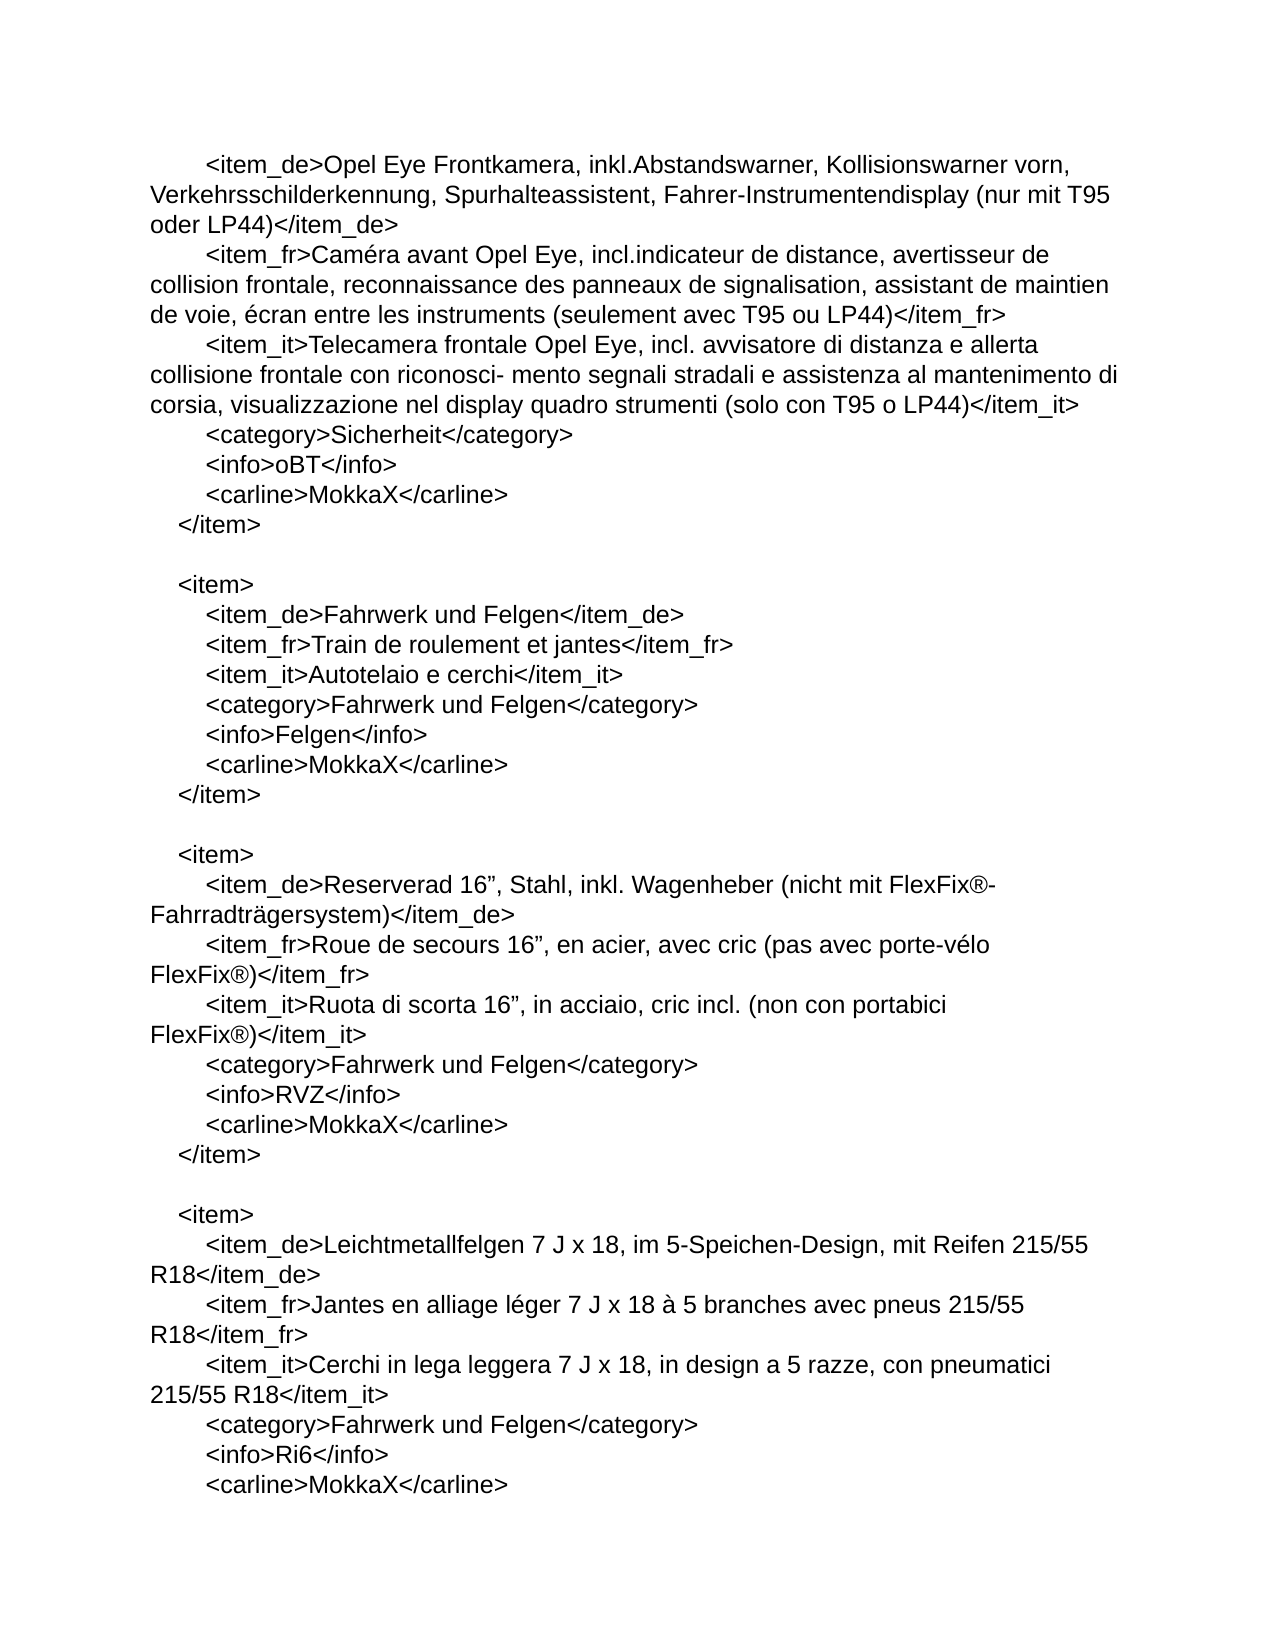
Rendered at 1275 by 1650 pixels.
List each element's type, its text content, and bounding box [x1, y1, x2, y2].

text <item_it>Autotelaio e cerchi</item_it> [150, 660, 1125, 690]
text <item> [150, 570, 1125, 600]
text <item_it>Telecamera frontale Opel Eye, incl. avvisatore di distanza e allerta collisione frontale con rico­nosci- ­mento segnali stradali e assistenza al mantenimento di corsia, visualizzazione nel display quadro strumenti (solo con T95 o LP44)</item_it> [150, 330, 1125, 420]
text <item> [150, 1200, 1125, 1230]
text <carline>MokkaX</carline> [150, 750, 1125, 780]
text <item_fr>Jantes en alliage léger 7 J x 18 à 5 branches avec pneus 215/55 R18</item_fr> [150, 1290, 1125, 1350]
text <item_it>Cerchi in lega leggera 7 J x 18, in design a 5 razze, con pneumatici 215/55 R18</item_it> [150, 1350, 1125, 1410]
text <item_it>Ruota di scorta 16”, in acciaio, cric incl. (non con portabici FlexFix®)</item_it> [150, 990, 1125, 1050]
text <item_fr>Roue de secours 16”, en acier, avec cric (pas avec porte-vélo FlexFix®)</item_fr> [150, 930, 1125, 990]
text </item> [150, 780, 1125, 810]
text <info>oBT</info> [150, 450, 1125, 480]
text <item_de>Fahrwerk und Felgen</item_de> [150, 600, 1125, 630]
text <item> [150, 840, 1125, 870]
text </item> [150, 510, 1125, 540]
text <info>Felgen</info> [150, 720, 1125, 750]
text <category>Fahrwerk und Felgen</category> [150, 690, 1125, 720]
text </item> [150, 1140, 1125, 1170]
text <item_fr>Caméra avant Opel Eye, incl.indicateur de distance, avertisseur de collision frontale, reconnaissance des panneaux de signalisation, assistant de maintien de voie, écran entre les instruments (seulement avec T95 ou LP44)</item_fr> [150, 240, 1125, 330]
text <category>Sicherheit</category> [150, 420, 1125, 450]
text <item_de>Reserverad 16”, Stahl, inkl. Wagenheber (nicht mit FlexFix®-Fahrradträgersystem)</item_de> [150, 870, 1125, 930]
text <category>Fahrwerk und Felgen</category> [150, 1050, 1125, 1080]
text <info>RVZ</info> [150, 1080, 1125, 1110]
text <carline>MokkaX</carline> [150, 1110, 1125, 1140]
text <info>Ri6</info> [150, 1440, 1125, 1470]
text <item_de>Opel Eye Frontkamera, inkl.Abstandswarner, Kollisionswarner vorn, Verkehrsschilderkennung, Spurhalteassistent, Fahrer-Instrumentendisplay (nur mit T95 oder LP44)</item_de> [150, 150, 1125, 240]
text <carline>MokkaX</carline> [150, 1470, 1125, 1500]
text <item_fr>Train de roulement et jantes</item_fr> [150, 630, 1125, 660]
text <carline>MokkaX</carline> [150, 480, 1125, 510]
text <item_de>Leichtmetallfelgen 7 J x 18, im 5-Speichen-Design, mit Reifen 215/55 R18</item_de> [150, 1230, 1125, 1290]
text <category>Fahrwerk und Felgen</category> [150, 1410, 1125, 1440]
